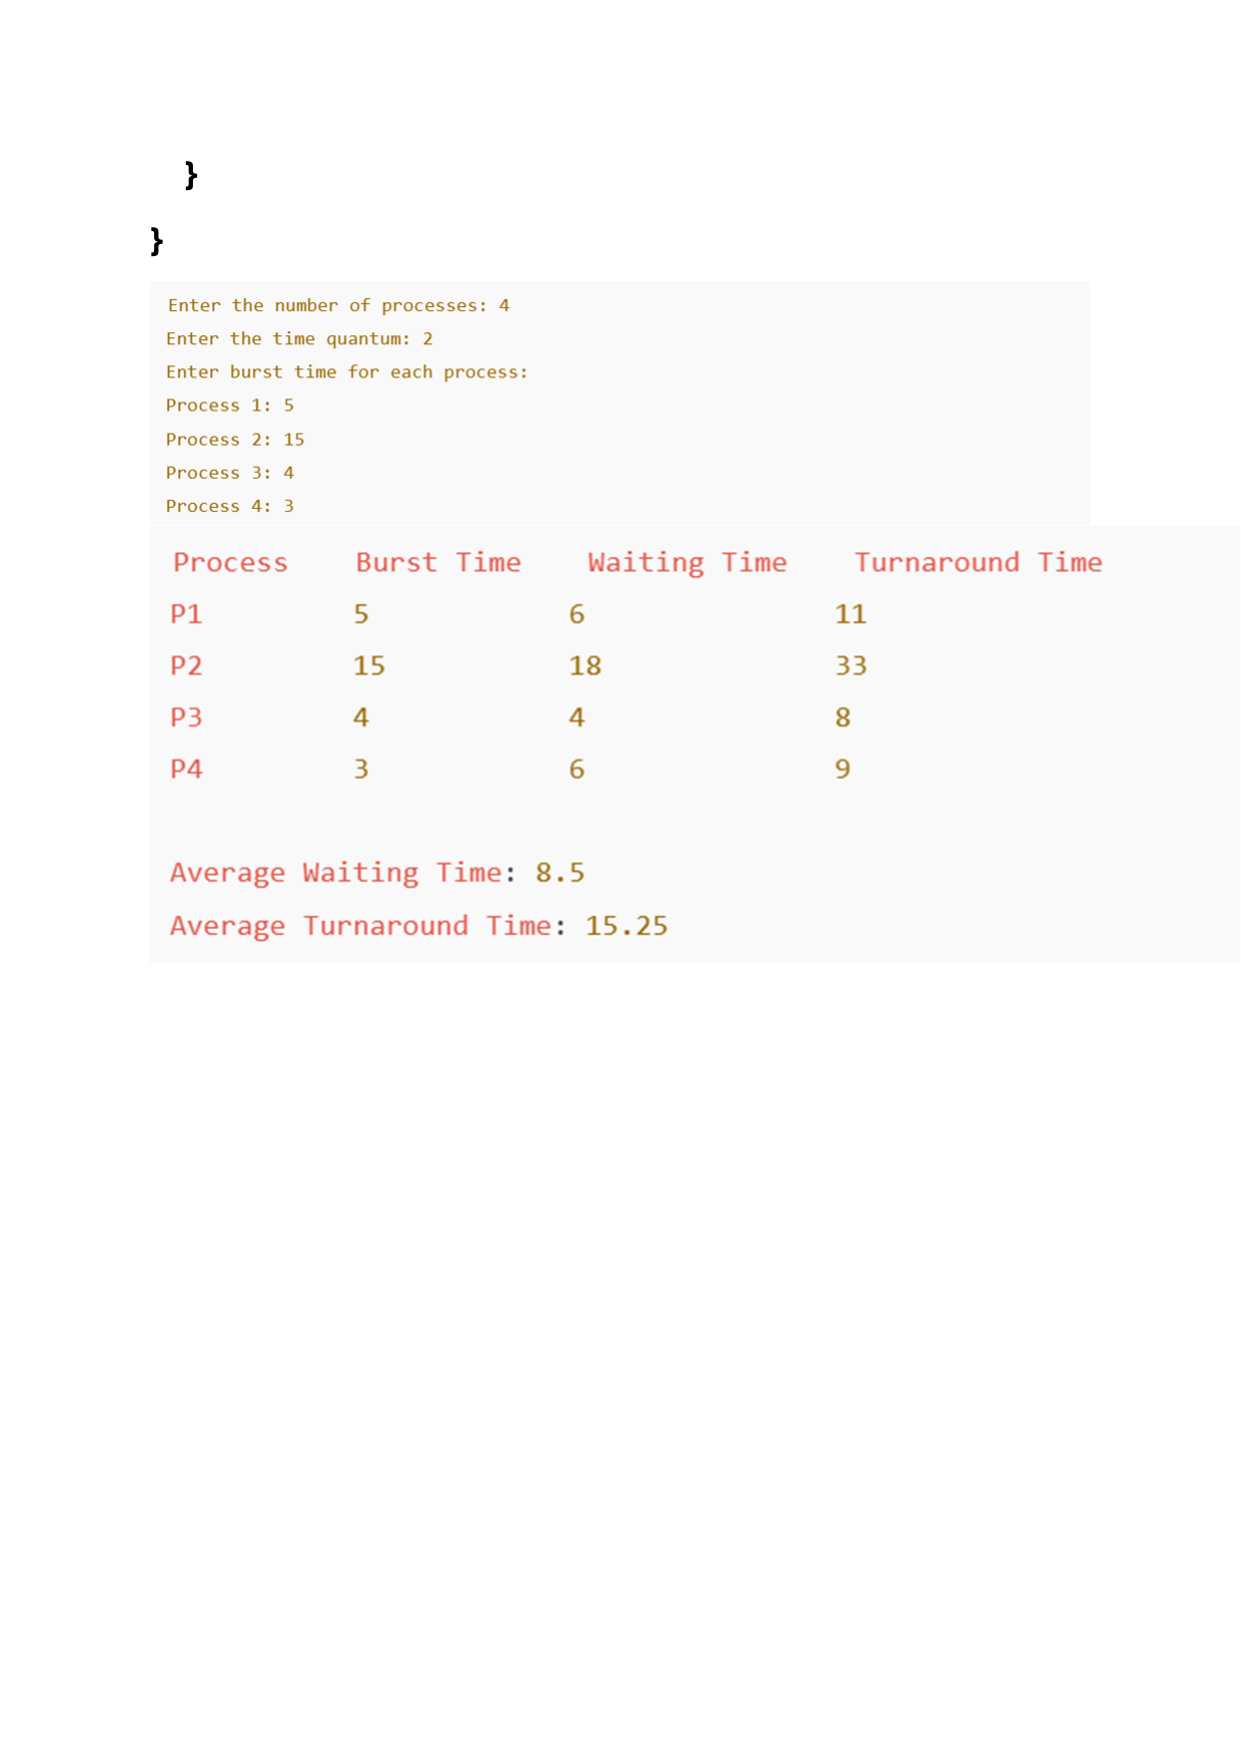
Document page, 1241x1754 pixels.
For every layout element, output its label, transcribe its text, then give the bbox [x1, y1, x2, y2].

picture [150, 281, 1090, 525]
text } [150, 216, 1090, 261]
text } [150, 150, 1090, 195]
picture [150, 526, 1241, 963]
